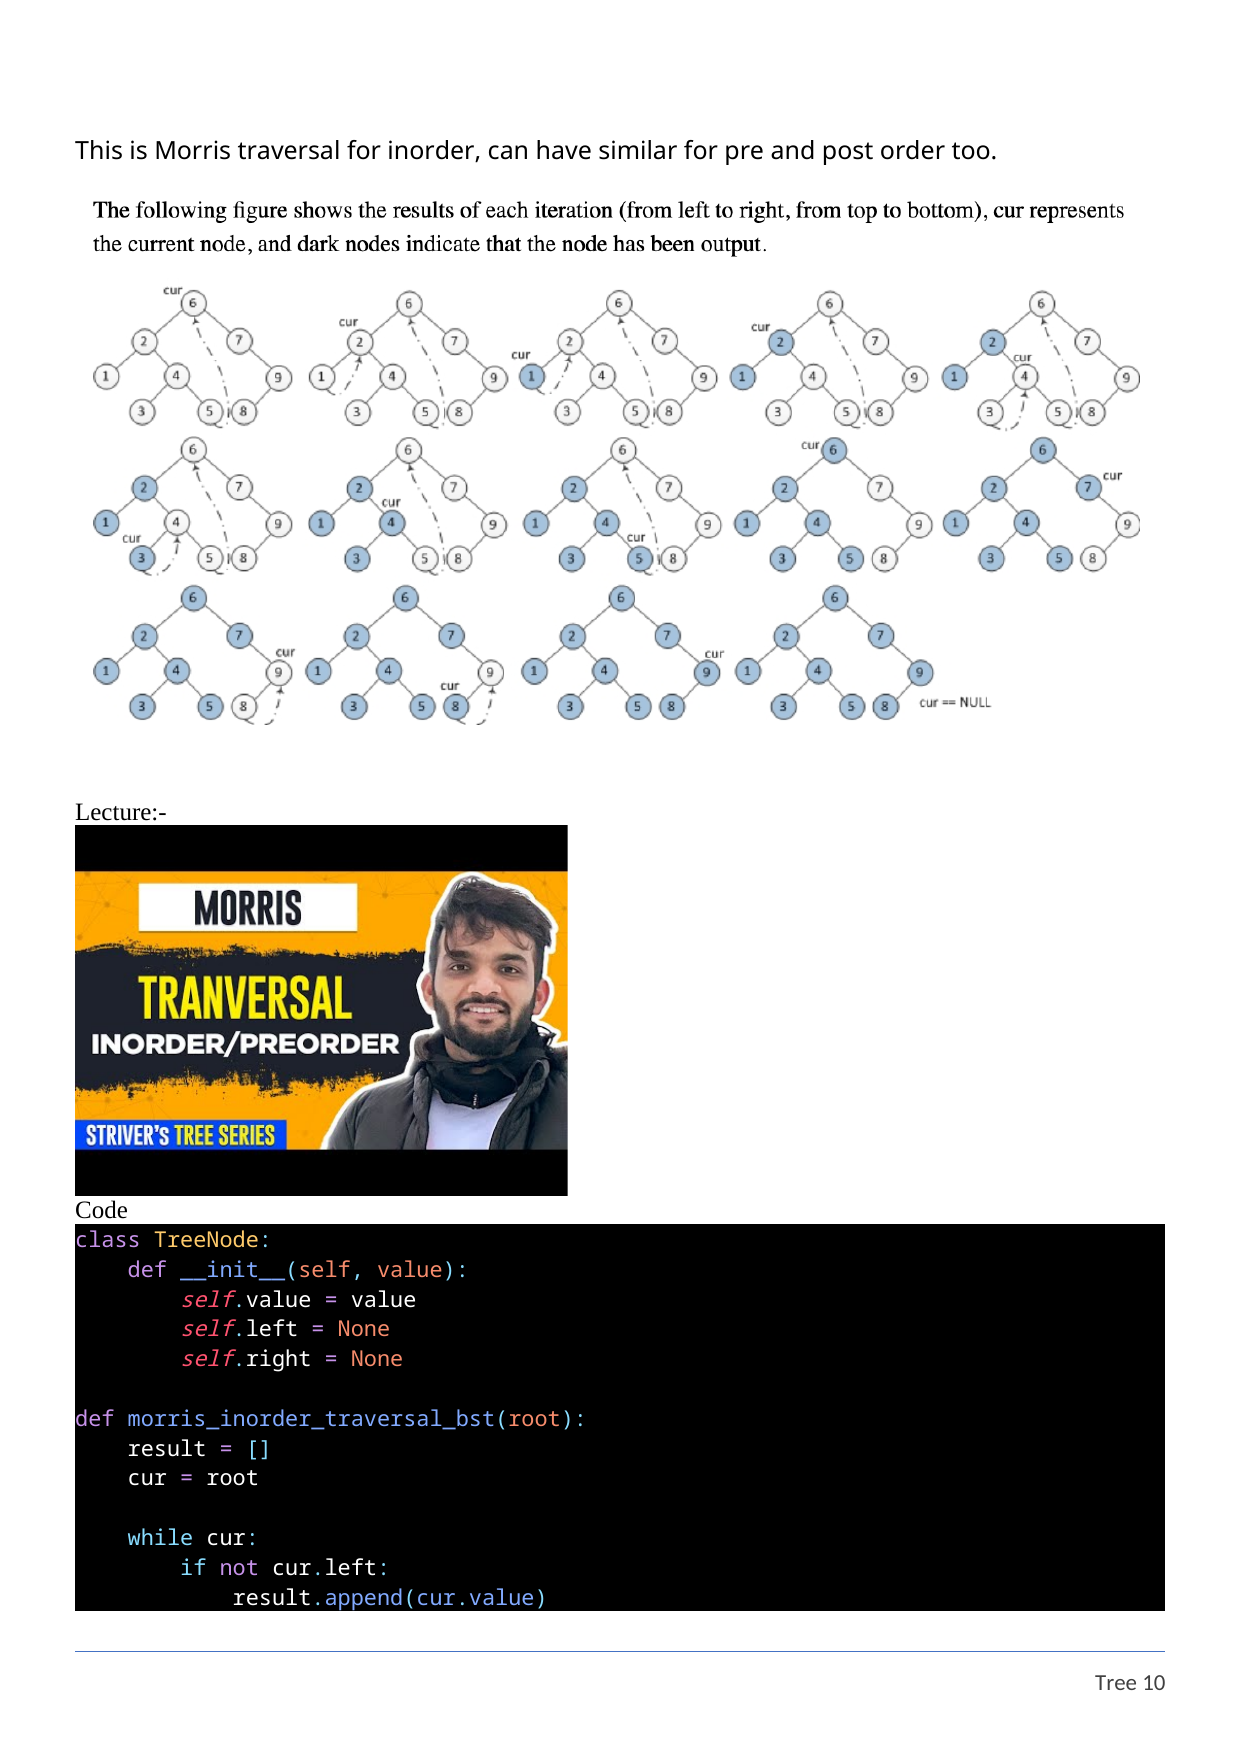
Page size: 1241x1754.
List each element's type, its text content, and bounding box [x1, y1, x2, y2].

text result = [] [75, 1432, 1165, 1462]
text This is Morris traversal for inorder, can have similar for pre and post order too. [75, 132, 1165, 167]
text if not cur.left: [75, 1552, 1165, 1581]
text cur = root [75, 1462, 1165, 1492]
text self.right = None [75, 1343, 1165, 1373]
text Code [75, 1195, 1165, 1224]
text class TreeNode: [75, 1224, 1165, 1254]
text result.append(cur.value) [75, 1581, 1165, 1611]
text while cur: [75, 1522, 1165, 1552]
picture [75, 825, 568, 1196]
text def morris_inorder_traversal_bst(root): [75, 1403, 1165, 1432]
text self.value = value [75, 1283, 1165, 1313]
text def __init__(self, value): [75, 1254, 1165, 1283]
picture [75, 186, 1166, 740]
text self.left = None [75, 1313, 1165, 1343]
text Lecture:- [75, 797, 1165, 826]
